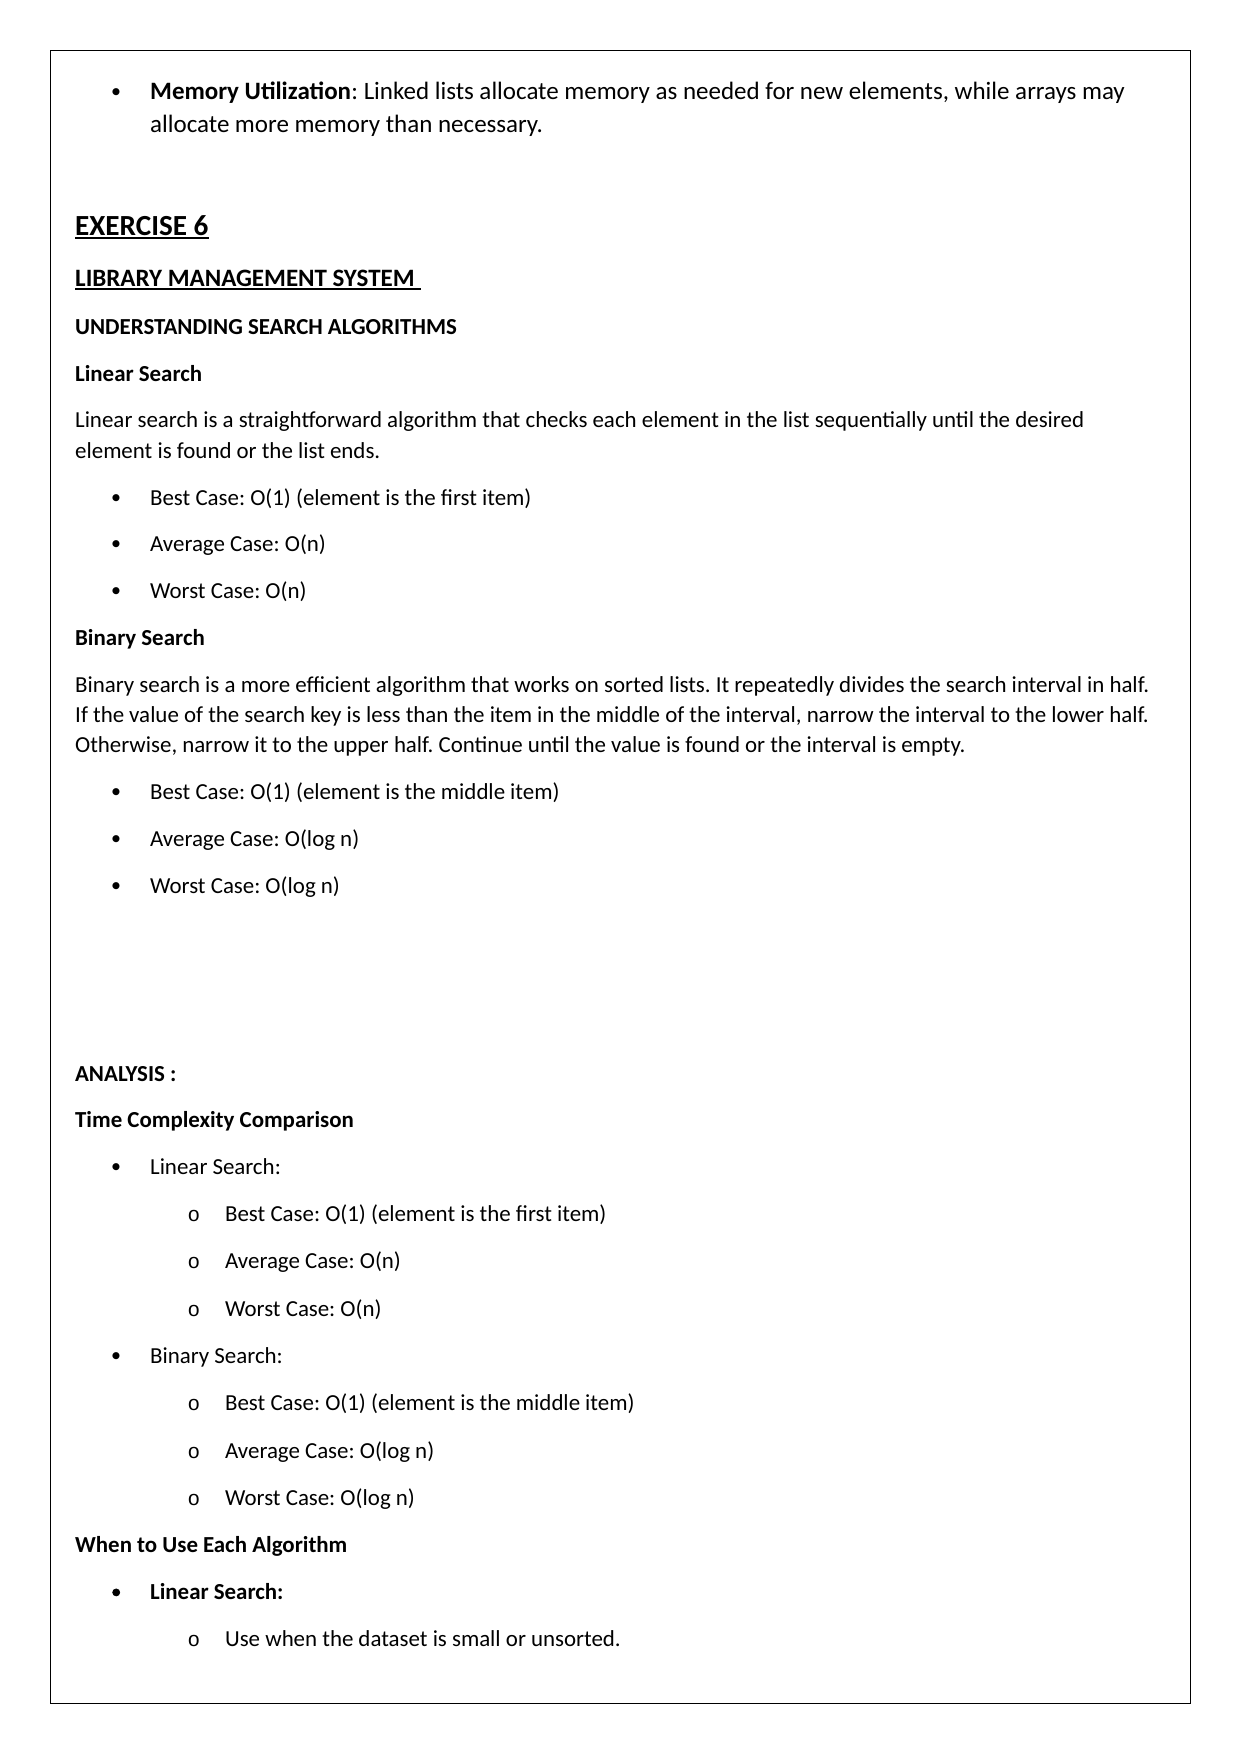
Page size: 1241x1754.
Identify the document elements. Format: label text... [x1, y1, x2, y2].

text When to Use Each Algorithm [75, 1531, 1165, 1558]
list Average Case: O(n) [112, 529, 1165, 557]
text Binary search is a more efficient algorithm that works on sorted lists. It repeatedly divides the search interval in half. If the value of the search key is less than the item in the middle of the interval, narrow the interval to the lower half. Otherwise, narrow it to the upper half. Continue until the value is found or the interval is empty. [75, 670, 1165, 758]
text Time Complexity Comparison [75, 1106, 1165, 1133]
list Worst Case: O(n) [187, 1294, 1165, 1323]
list Best Case: O(1) (element is the middle item) [112, 777, 1165, 805]
text Binary Search [75, 623, 1165, 651]
list Binary Search: [112, 1341, 1165, 1369]
list Worst Case: O(n) [112, 576, 1165, 604]
list Use when the dataset is small or unsorted. [187, 1624, 1165, 1653]
text UNDERSTANDING SEARCH ALGORITHMS [75, 312, 1165, 340]
list Worst Case: O(log n) [112, 871, 1165, 899]
list Average Case: O(log n) [187, 1436, 1165, 1464]
text EXERCISE 6 [75, 207, 1165, 243]
list Best Case: O(1) (element is the first item) [187, 1199, 1165, 1228]
list Best Case: O(1) (element is the middle item) [187, 1388, 1165, 1417]
text Linear Search [75, 359, 1165, 387]
list Best Case: O(1) (element is the first item) [112, 483, 1165, 511]
list Linear Search: [112, 1152, 1165, 1180]
list Linear Search: [112, 1577, 1165, 1605]
list Average Case: O(log n) [112, 824, 1165, 852]
list Worst Case: O(log n) [187, 1483, 1165, 1512]
list Average Case: O(n) [187, 1247, 1165, 1275]
text ANALYSIS : [75, 1059, 1165, 1087]
text LIBRARY MANAGEMENT SYSTEM [75, 262, 1165, 293]
text Linear search is a straightforward algorithm that checks each element in the list sequentially until the desired element is found or the list ends. [75, 406, 1165, 464]
list Memory Utilization: Linked lists allocate memory as needed for new elements, while arrays may allocate more memory than necessary. [112, 75, 1165, 138]
